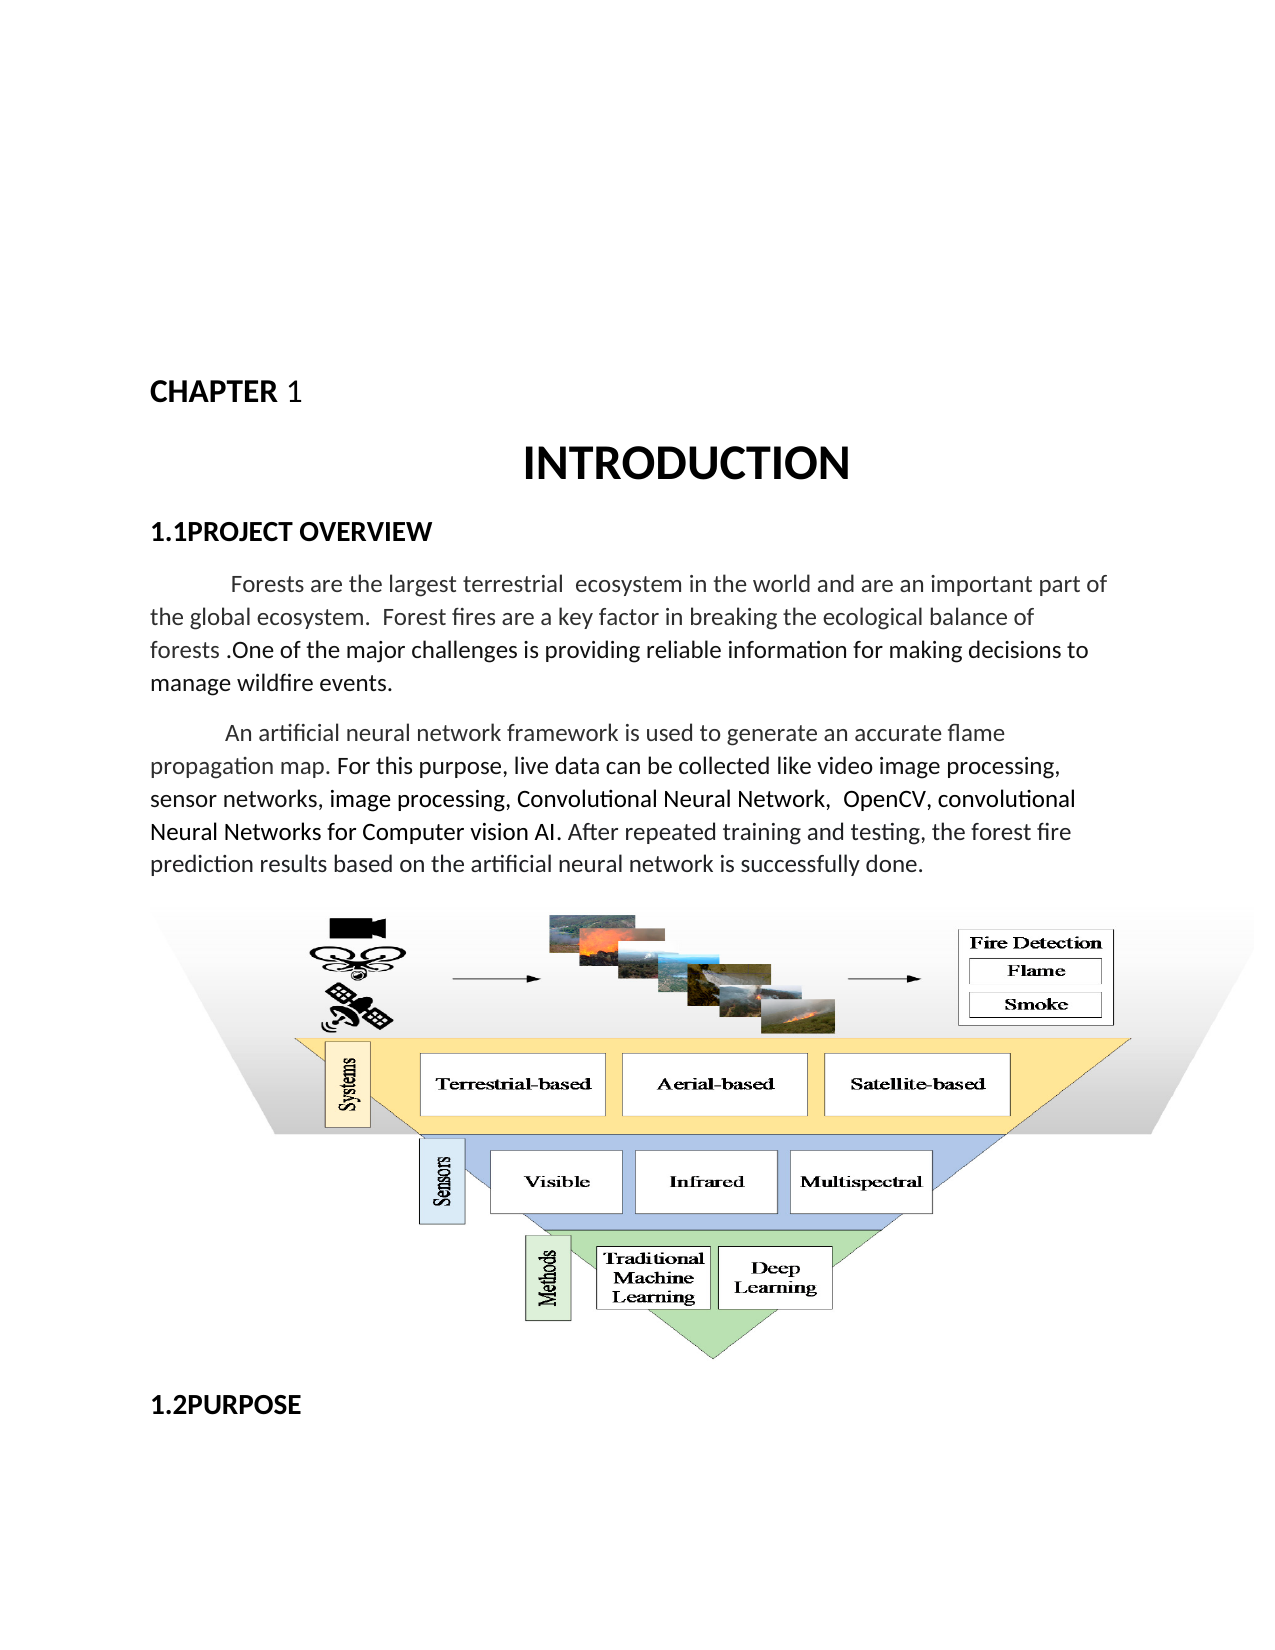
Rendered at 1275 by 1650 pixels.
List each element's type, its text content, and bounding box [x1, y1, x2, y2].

text An artificial neural network framework is used to generate an accurate flame propagation map. For this purpose, live data can be collected like video image processing, sensor networks, image processing, Convolutional Neural Network, OpenCV, convolutional Neural Networks for Computer vision AI. After repeated training and testing, the forest fire prediction results based on the artificial neural network is successfully done. [150, 717, 1125, 879]
text CHAPTER 1 [150, 370, 1125, 411]
text 1.1PROJECT OVERVIEW [150, 513, 1125, 549]
picture [150, 898, 1254, 1368]
text 1.2PURPOSE [150, 1386, 1125, 1422]
text INTRODUCTION [150, 431, 1125, 492]
text Forests are the largest terrestrial ecosystem in the world and are an important part of the global ecosystem. Forest fires are a key factor in breaking the ecological balance of forests .One of the major challenges is providing reliable information for making decisions to manage wildfire events. [150, 569, 1125, 698]
